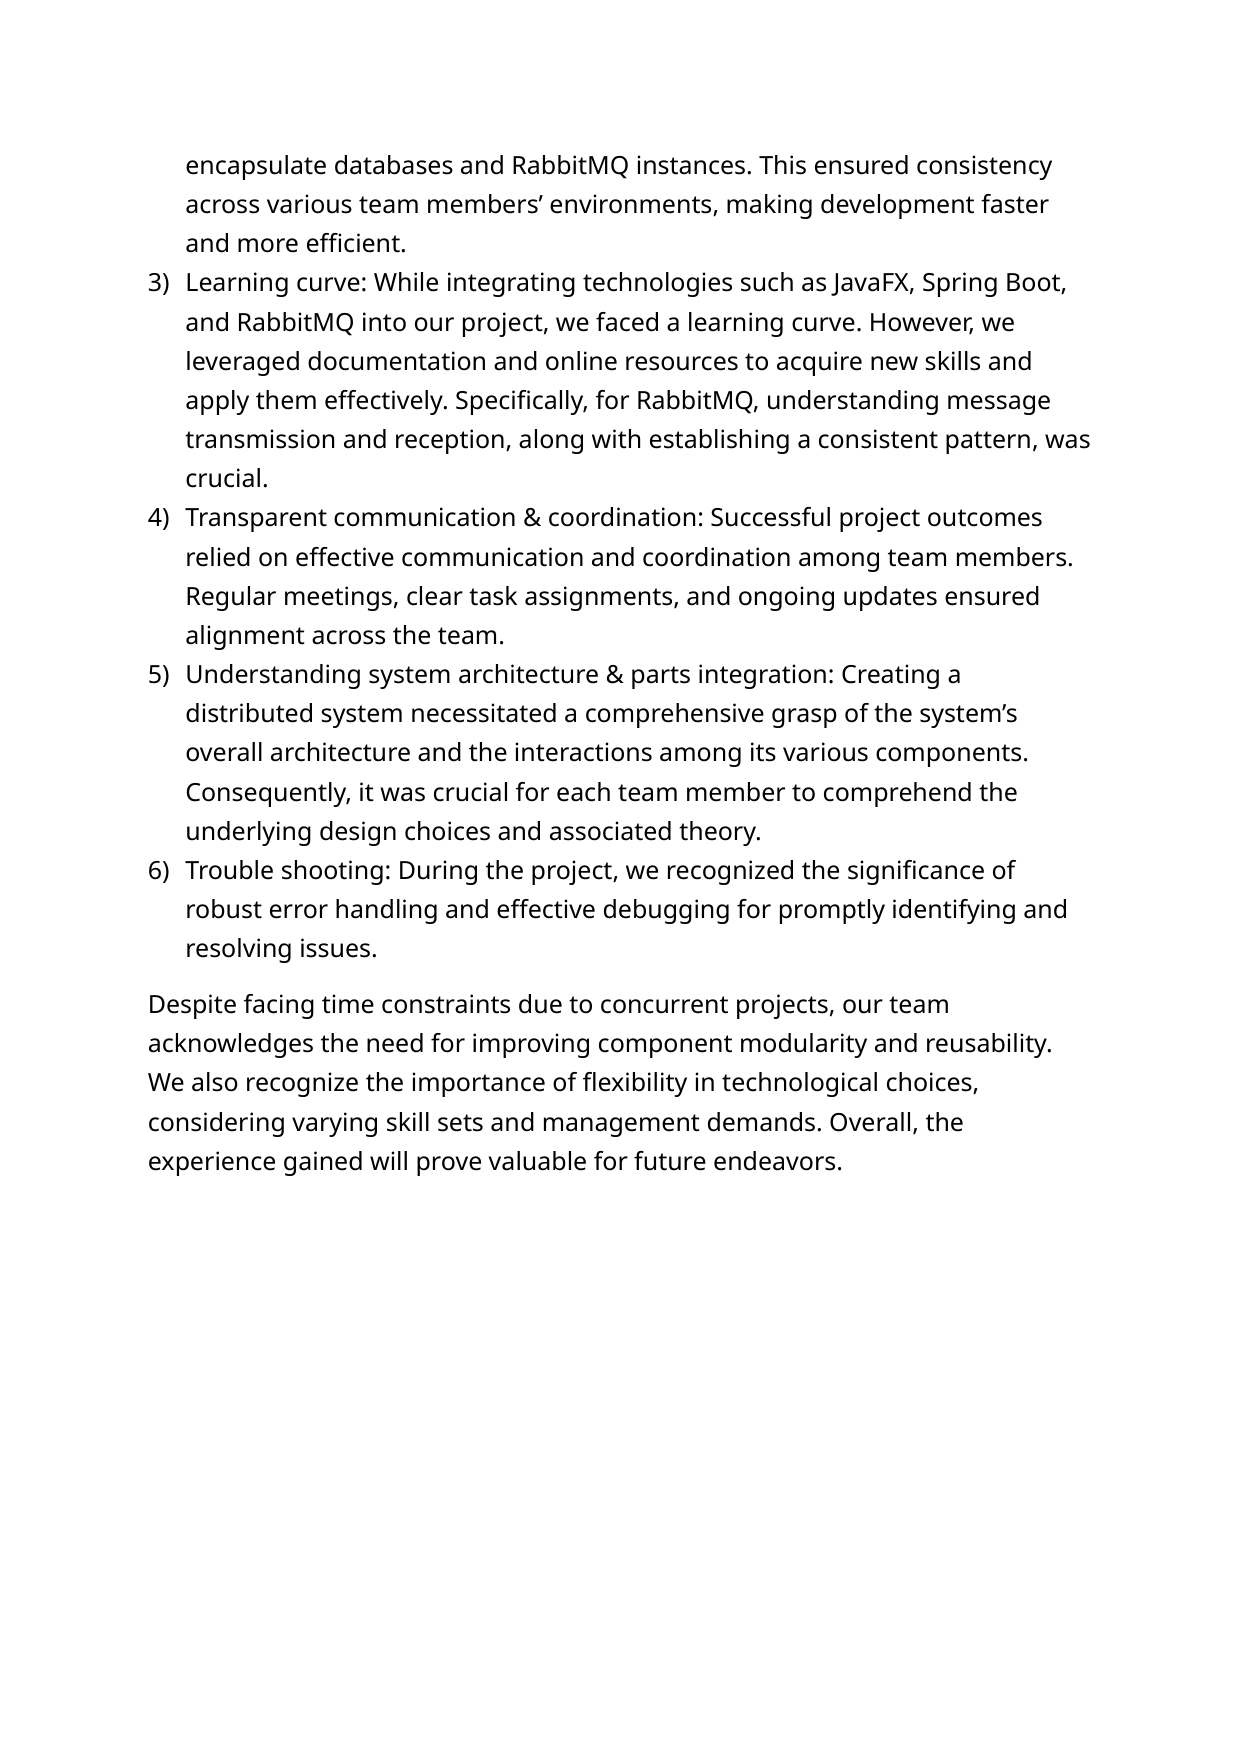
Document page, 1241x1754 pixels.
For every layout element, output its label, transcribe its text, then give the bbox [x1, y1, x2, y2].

list Understanding system architecture & parts integration: Creating a distributed system necessitated a comprehensive grasp of the system’s overall architecture and the interactions among its various components. Consequently, it was crucial for each team member to comprehend the underlying design choices and associated theory. [148, 657, 1093, 847]
list Learning curve: While integrating technologies such as JavaFX, Spring Boot, and RabbitMQ into our project, we faced a learning curve. However, we leveraged documentation and online resources to acquire new skills and apply them effectively. Specifically, for RabbitMQ, understanding message transmission and reception, along with establishing a consistent pattern, was crucial. [148, 265, 1093, 495]
text Despite facing time constraints due to concurrent projects, our team acknowledges the need for improving component modularity and reusability. We also recognize the importance of flexibility in technological choices, considering varying skill sets and management demands. Overall, the experience gained will prove valuable for future endeavors. [148, 987, 1093, 1177]
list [148, 148, 1093, 260]
list Transparent communication & coordination: Successful project outcomes relied on effective communication and coordination among team members. Regular meetings, clear task assignments, and ongoing updates ensured alignment across the team. [148, 500, 1093, 652]
list Trouble shooting: During the project, we recognized the significance of robust error handling and effective debugging for promptly identifying and resolving issues. [148, 853, 1093, 965]
